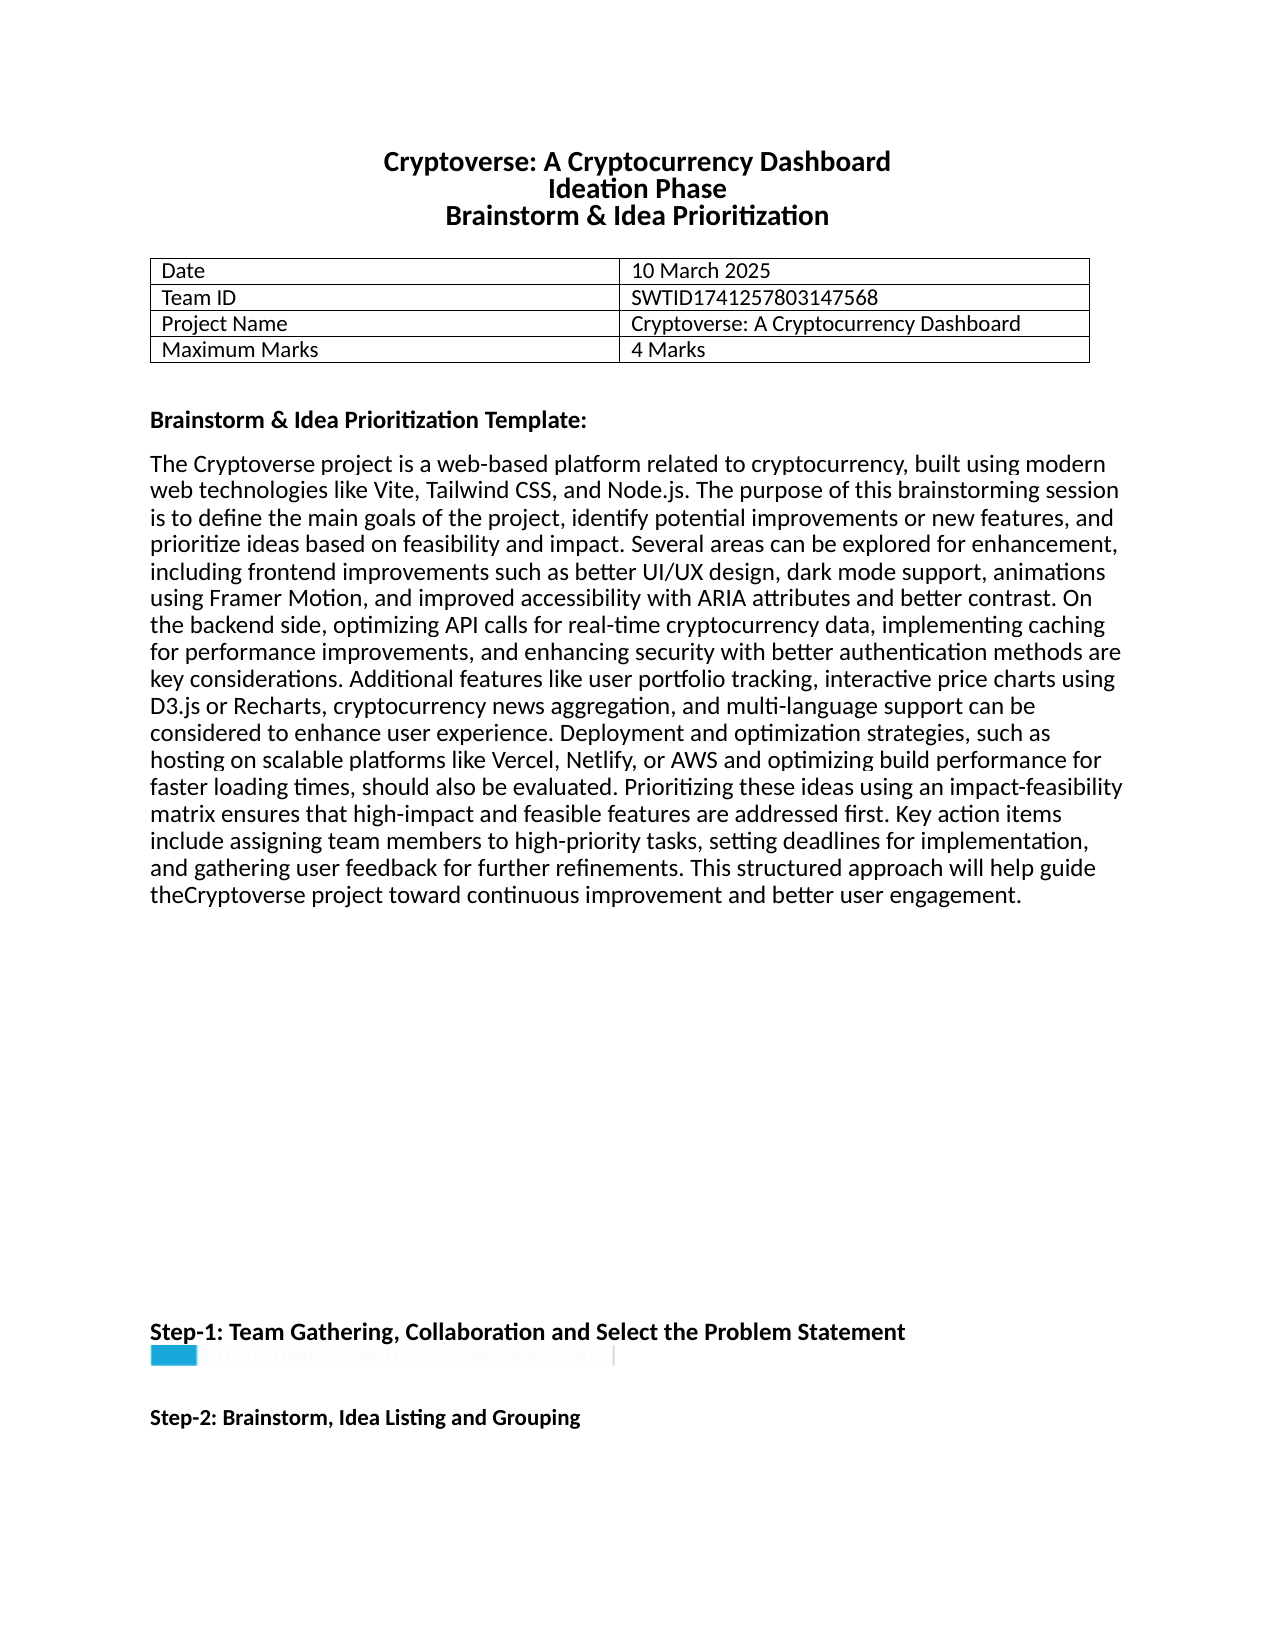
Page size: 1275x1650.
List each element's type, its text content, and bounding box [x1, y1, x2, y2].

table_cell Team ID [151, 285, 619, 310]
text Step-1: Team Gathering, Collaboration and Select the Problem Statement [150, 1318, 1125, 1346]
text ­­­­­­ [150, 1362, 1125, 1387]
table_cell Project Name [151, 311, 619, 336]
table_cell SWTID1741257803147568 [620, 285, 1089, 310]
table_header Date [151, 259, 619, 284]
table_cell 4 Marks [620, 337, 1089, 362]
table_header 10 March 2025 [620, 259, 1089, 284]
table_cell Maximum Marks [151, 337, 619, 362]
table_cell Cryptoverse: A Cryptocurrency Dashboard [620, 311, 1089, 336]
text Brainstorm & Idea Prioritization Template: [150, 407, 1125, 434]
text Ideation Phase [150, 177, 1125, 204]
text Brainstorm & Idea Prioritization [150, 204, 1125, 231]
text Step-2: Brainstorm, Idea Listing and Grouping [150, 1404, 1125, 1431]
text Cryptoverse: A Cryptocurrency Dashboard­­­ [150, 150, 1125, 177]
